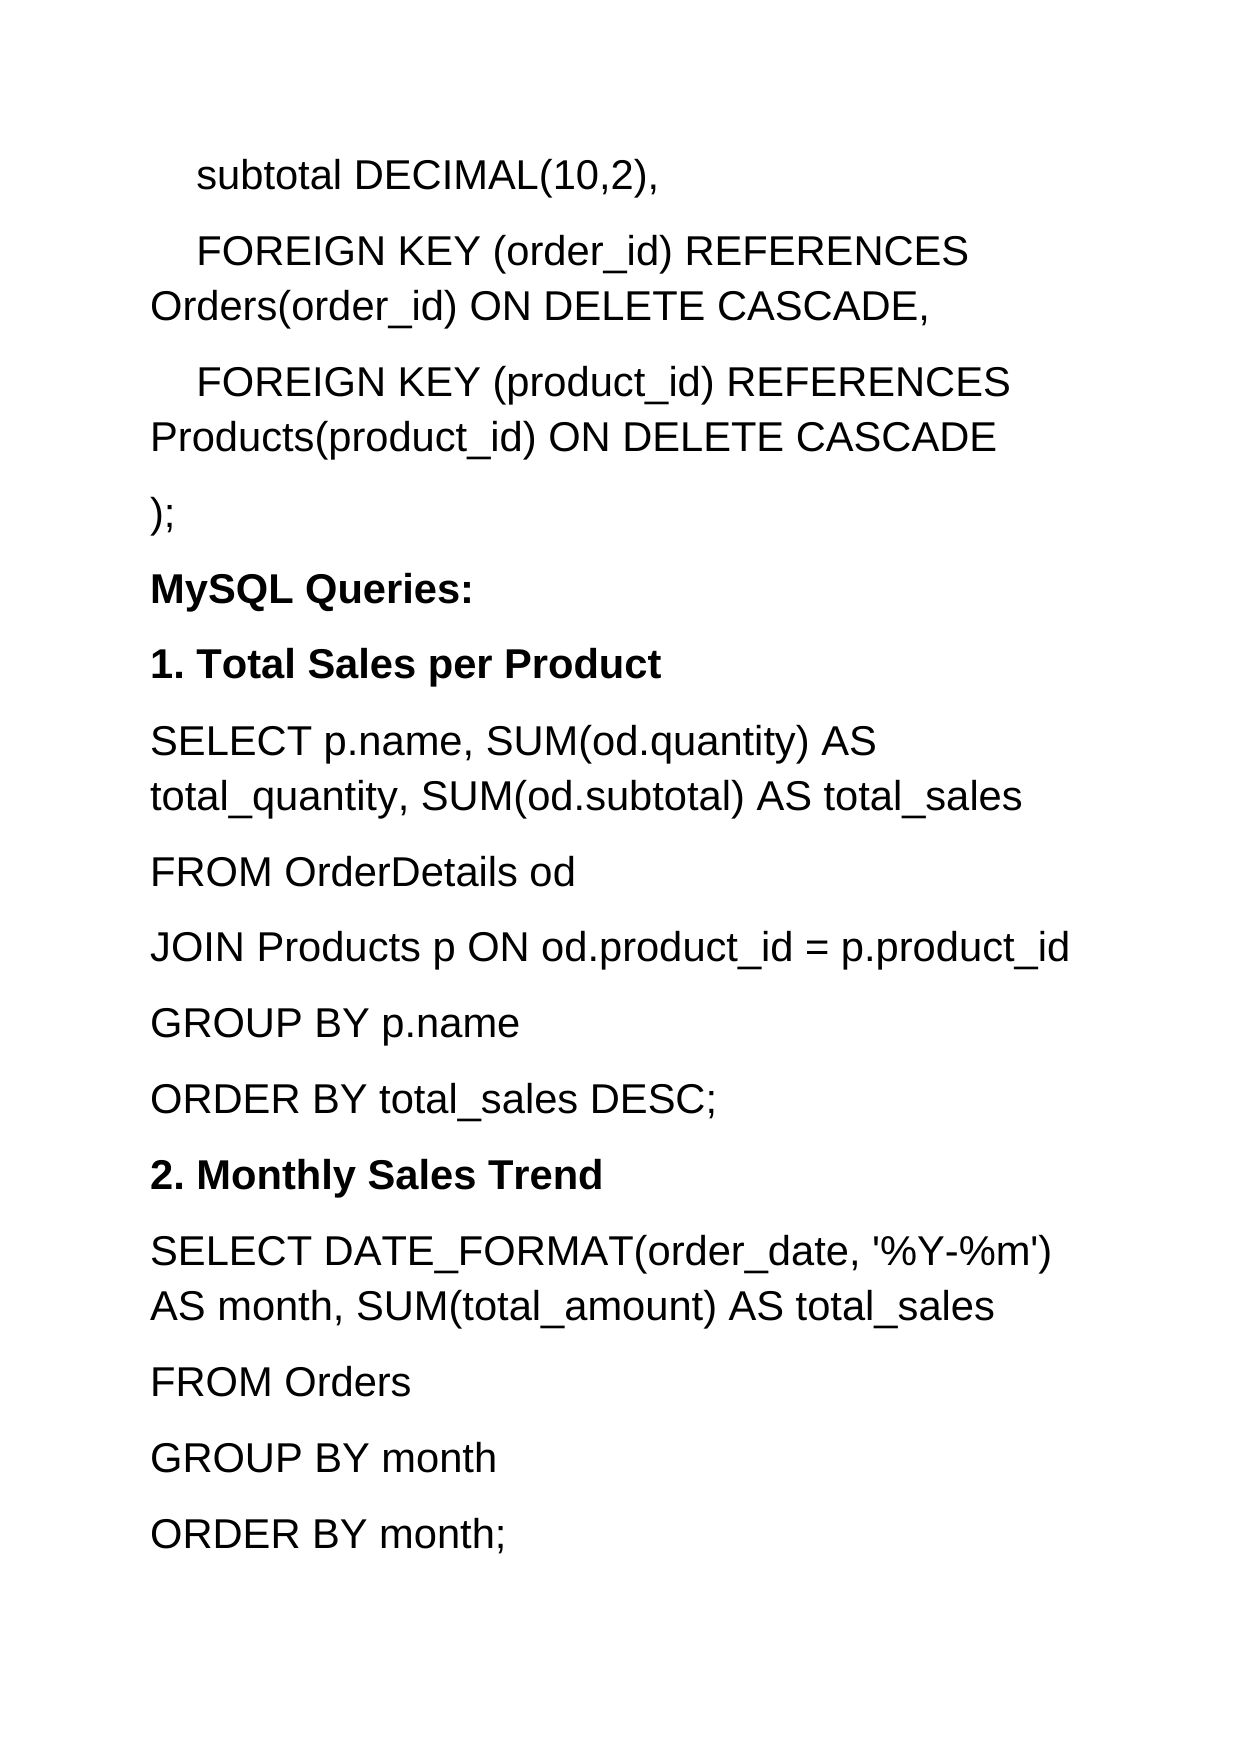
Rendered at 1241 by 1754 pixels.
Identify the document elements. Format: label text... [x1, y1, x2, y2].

text ); [150, 488, 1090, 536]
text ORDER BY total_sales DESC; [150, 1075, 1090, 1123]
text FOREIGN KEY (product_id) REFERENCES Products(product_id) ON DELETE CASCADE [150, 357, 1090, 460]
text GROUP BY month [150, 1433, 1090, 1481]
text FROM Orders [150, 1358, 1090, 1406]
text MySQL Queries: [150, 564, 1090, 612]
text FROM OrderDetails od [150, 847, 1090, 895]
text ORDER BY month; [150, 1509, 1090, 1557]
text subtotal DECIMAL(10,2), [150, 150, 1090, 198]
text FOREIGN KEY (order_id) REFERENCES Orders(order_id) ON DELETE CASCADE, [150, 226, 1090, 329]
text SELECT DATE_FORMAT(order_date, '%Y-%m') AS month, SUM(total_amount) AS total_sales [150, 1227, 1090, 1329]
text SELECT p.name, SUM(od.quantity) AS total_quantity, SUM(od.subtotal) AS total_sales [150, 716, 1090, 819]
text 1. Total Sales per Product [150, 640, 1090, 688]
text GROUP BY p.name [150, 999, 1090, 1047]
text JOIN Products p ON od.product_id = p.product_id [150, 923, 1090, 971]
text 2. Monthly Sales Trend [150, 1151, 1090, 1198]
